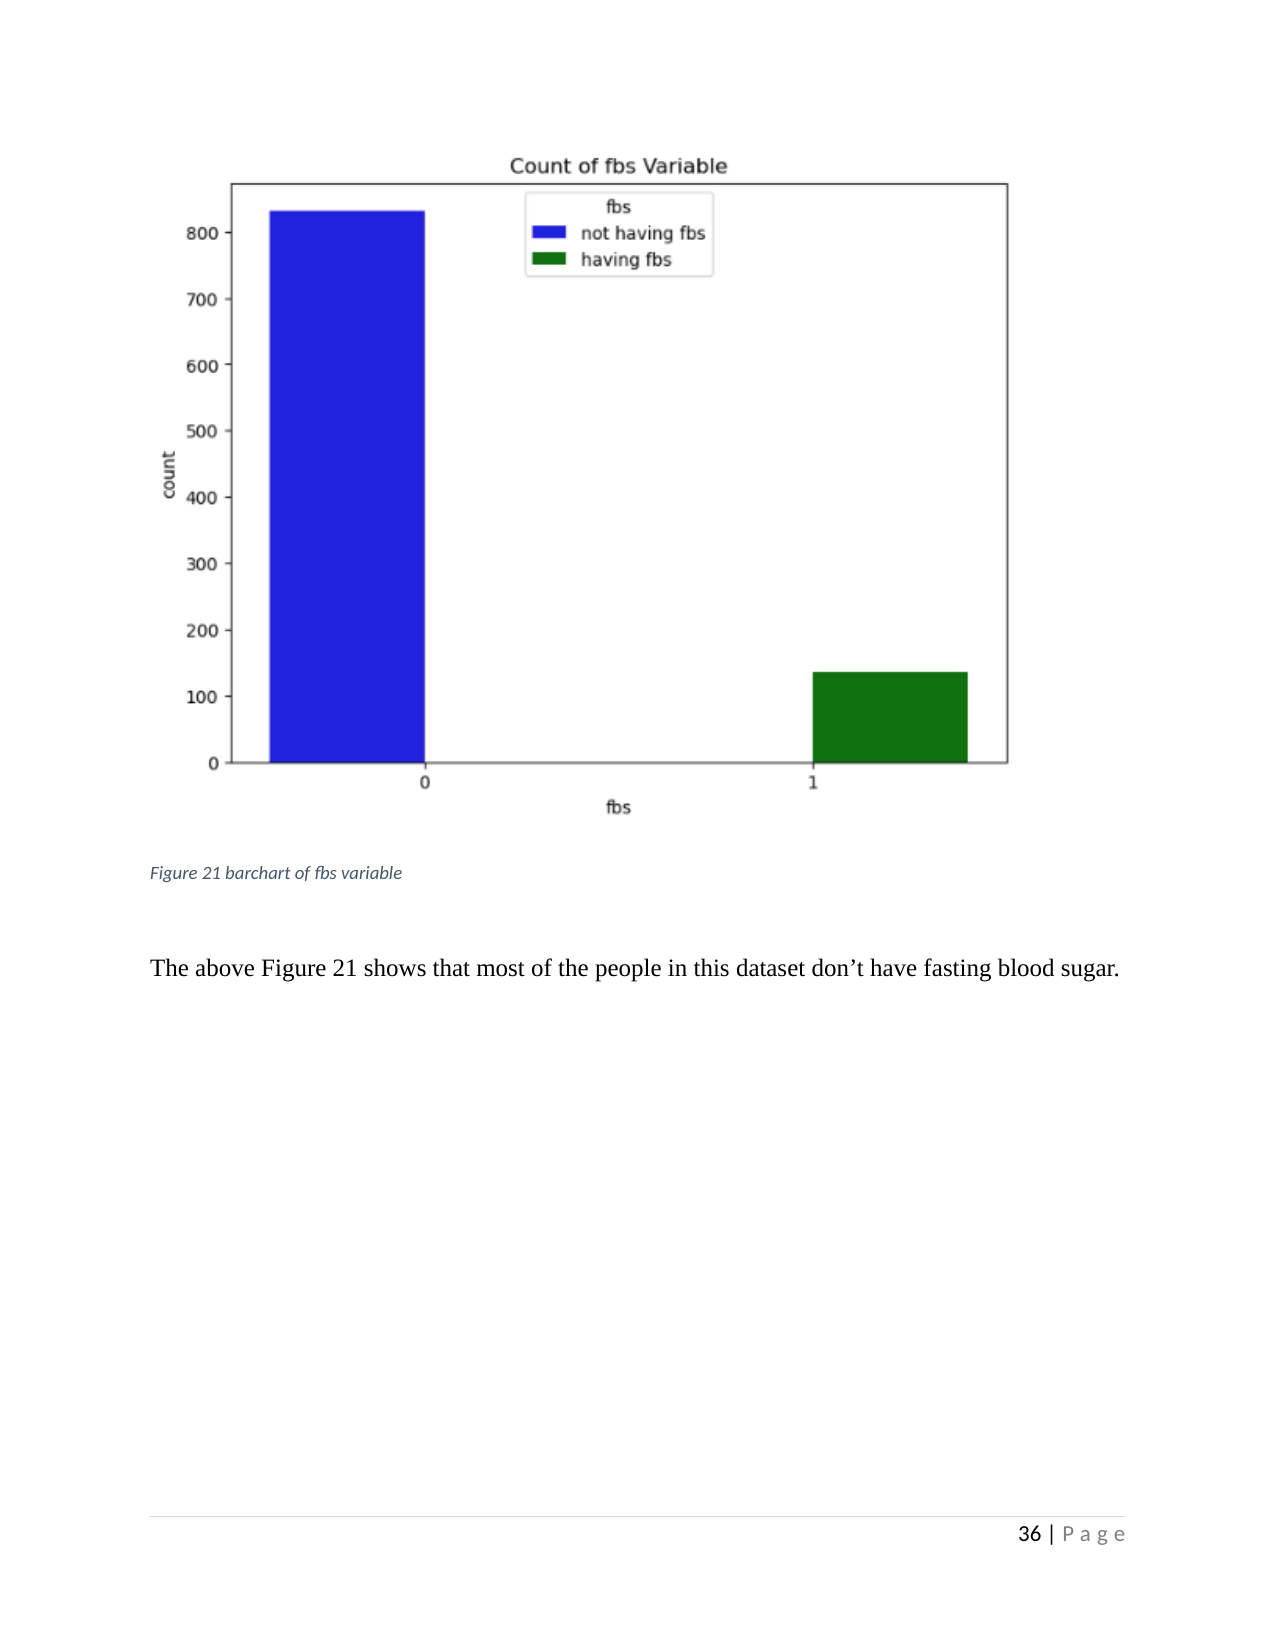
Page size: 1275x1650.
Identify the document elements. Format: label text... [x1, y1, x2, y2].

picture [150, 150, 1101, 843]
text The above Figure 21 shows that most of the people in this dataset don’t have fasting blood sugar. [150, 953, 1125, 981]
text Figure 21 barchart of fbs variable [150, 861, 1125, 884]
